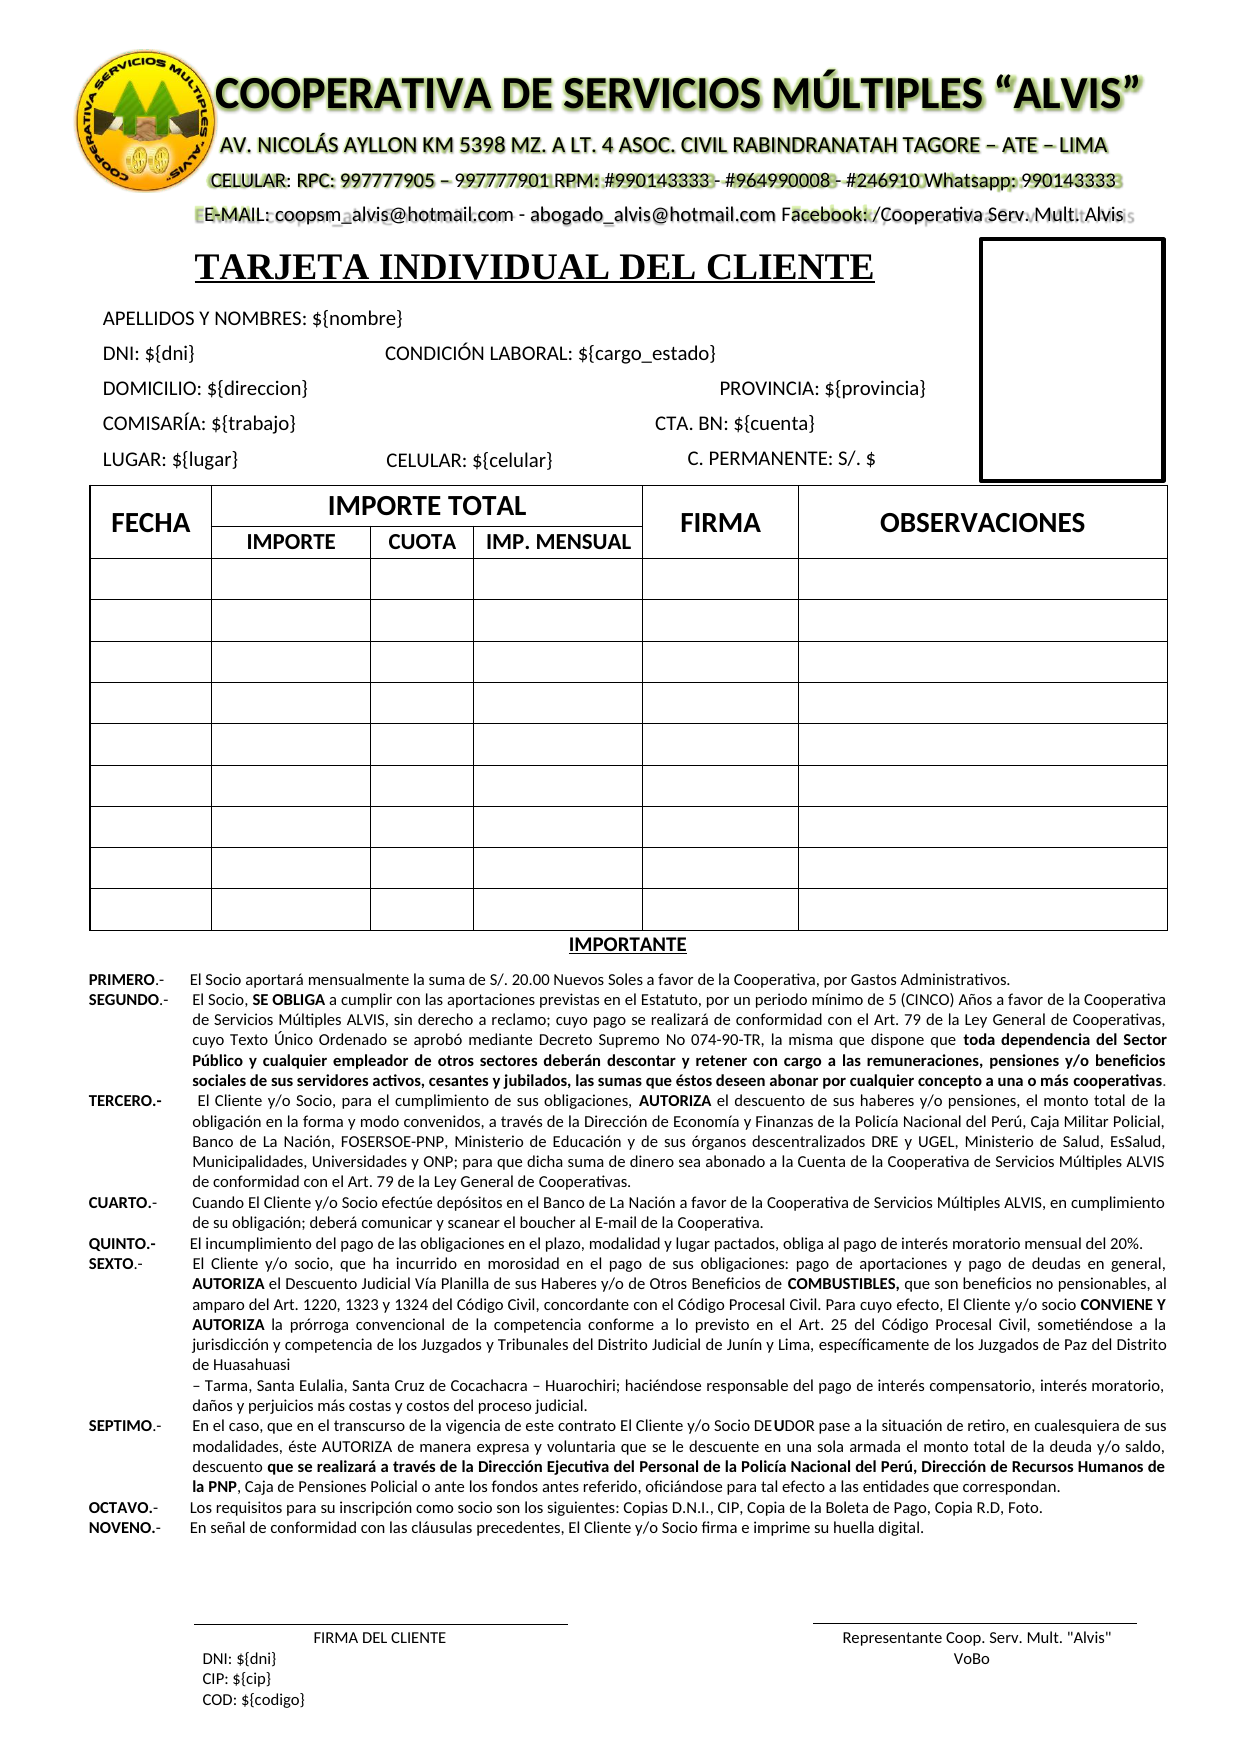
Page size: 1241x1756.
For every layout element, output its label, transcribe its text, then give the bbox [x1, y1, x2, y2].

table_header OBSERVACIONES [799, 486, 1167, 558]
text QUINTO.- El incumplimiento del pago de las obligaciones en el plazo, modalidad y lugar pactados, obliga al pago de interés moratorio mensual del 20%. [89, 1233, 1188, 1253]
table_cell [799, 889, 1167, 930]
table_cell [91, 807, 211, 847]
table_cell [799, 600, 1167, 641]
table_cell [643, 683, 798, 723]
table_cell [799, 807, 1167, 847]
table_cell [371, 642, 473, 682]
table_header FIRMA [643, 486, 798, 558]
table_header IMPORTE TOTAL [212, 486, 642, 526]
table_cell [799, 848, 1167, 888]
table_cell [643, 807, 798, 847]
text – Tarma, Santa Eulalia, Santa Cruz de Cocachacra – Huarochiri; haciéndose responsable del pago de interés compensatorio, interés moratorio, daños y perjuicios más costas y costos del proceso judicial. [192, 1375, 1167, 1416]
table_cell [799, 766, 1167, 806]
table_cell [474, 559, 642, 599]
text SEPTIMO.- En el caso, que en el transcurso de la vigencia de este contrato El Cliente y/o Socio DEUDOR pase a la situación de retiro, en cualesquiera de sus modalidades, éste AUTORIZA de manera expresa y voluntaria que se le descuente en una sola armada el monto total de la deuda y/o saldo, descuento que se realizará a través de la Dirección Ejecutiva del Personal de la Policía Nacional del Perú, Dirección de Recursos Humanos de la PNP, Caja de Pensiones Policial o ante los fondos antes referido, oficiándose para tal efecto a las entidades que correspondan. [89, 1416, 1167, 1497]
table_cell [474, 766, 642, 806]
table_cell [371, 766, 473, 806]
text FIRMA DEL CLIENTE [313, 1627, 514, 1648]
text NOVENO.- En señal de conformidad con las cláusulas precedentes, El Cliente y/o Socio firma e imprime su huella digital. [89, 1517, 1188, 1538]
table_cell [371, 559, 473, 599]
table_cell [212, 642, 370, 682]
table_cell [91, 848, 211, 888]
text CUARTO.- Cuando El Cliente y/o Socio efectúe depósitos en el Banco de La Nación a favor de la Cooperativa de Servicios Múltiples ALVIS, en cumplimiento de su obligación; deberá comunicar y scanear el boucher al E-mail de la Cooperativa. [89, 1192, 1167, 1233]
table_cell [799, 683, 1167, 723]
text COD: ${codigo} [202, 1689, 514, 1709]
table_cell [799, 642, 1167, 682]
text SEGUNDO.- El Socio, SE OBLIGA a cumplir con las aportaciones previstas en el Estatuto, por un periodo mínimo de 5 (CINCO) Años a favor de la Cooperativa de Servicios Múltiples ALVIS, sin derecho a reclamo; cuyo pago se realizará de conformidad con el Art. 79 de la Ley General de Cooperativas, cuyo Texto Único Ordenado se aprobó mediante Decreto Supremo No 074-90-TR, la misma que dispone que toda dependencia del Sector Público y cualquier empleador de otros sectores deberán descontar y retener con cargo a las remuneraciones, pensiones y/o beneficios sociales de sus servidores activos, cesantes y jubilados, las sumas que éstos deseen abonar por cualquier concepto a una o más cooperativas. [89, 989, 1167, 1091]
text CIP: ${cip} [202, 1668, 514, 1689]
picture [50, 45, 1176, 246]
text DNI: ${dni} [202, 1648, 514, 1668]
table_cell [474, 848, 642, 888]
table_cell [212, 683, 370, 723]
table_cell [474, 807, 642, 847]
table_cell [371, 683, 473, 723]
text PRIMERO.- El Socio aportará mensualmente la suma de S/. 20.00 Nuevos Soles a favor de la Cooperativa, por Gastos Administrativos. [89, 969, 1188, 989]
table_cell [371, 724, 473, 764]
table_header FECHA [91, 486, 211, 558]
table_cell [212, 724, 370, 764]
text OCTAVO.- Los requisitos para su inscripción como socio son los siguientes: Copias D.N.I., CIP, Copia de la Boleta de Pago, Copia R.D, Foto. [89, 1497, 1188, 1517]
table_cell [643, 642, 798, 682]
table_cell [212, 559, 370, 599]
table_cell [474, 600, 642, 641]
table_cell [91, 600, 211, 641]
table_cell [643, 724, 798, 764]
table_cell [474, 683, 642, 723]
table_cell [212, 889, 370, 930]
table_cell [91, 724, 211, 764]
table_cell [212, 600, 370, 641]
table_cell [474, 724, 642, 764]
text Representante Coop. Serv. Mult. "Alvis" VoBo [842, 1628, 1113, 1668]
table_cell [799, 559, 1167, 599]
table_cell [474, 642, 642, 682]
table_cell IMP. MENSUAL [474, 527, 642, 558]
table_cell [212, 766, 370, 806]
table_cell [91, 642, 211, 682]
table_cell [643, 889, 798, 930]
table_cell [643, 559, 798, 599]
table_cell [643, 766, 798, 806]
table_cell [371, 807, 473, 847]
table_cell [212, 807, 370, 847]
table_cell [799, 724, 1167, 764]
text SEXTO.- El Cliente y/o socio, que ha incurrido en morosidad en el pago de sus obligaciones: pago de aportaciones y pago de deudas en general, AUTORIZA el Descuento Judicial Vía Planilla de sus Haberes y/o de Otros Beneficios de COMBUSTIBLES, que son beneficios no pensionables, al amparo del Art. 1220, 1323 y 1324 del Código Civil, concordante con el Código Procesal Civil. Para cuyo efecto, El Cliente y/o socio CONVIENE Y AUTORIZA la prórroga convencional de la competencia conforme a lo previsto en el Art. 25 del Código Procesal Civil, sometiéndose a la jurisdicción y competencia de los Juzgados y Tribunales del Distrito Judicial de Junín y Lima, específicamente de los Juzgados de Paz del Distrito de Huasahuasi [89, 1253, 1167, 1375]
table_cell [371, 600, 473, 641]
table_cell [212, 848, 370, 888]
table_cell [371, 889, 473, 930]
text IMPORTANTE [567, 931, 688, 956]
table_cell [91, 766, 211, 806]
table_cell CUOTA [371, 527, 473, 558]
table_cell IMPORTE [212, 527, 370, 558]
table_cell [474, 889, 642, 930]
table_cell [91, 683, 211, 723]
table_cell [643, 600, 798, 641]
table_cell [643, 848, 798, 888]
table_cell [91, 559, 211, 599]
table_cell [91, 889, 211, 930]
table_cell [371, 848, 473, 888]
text TERCERO.- El Cliente y/o Socio, para el cumplimiento de sus obligaciones, AUTORIZA el descuento de sus haberes y/o pensiones, el monto total de la obligación en la forma y modo convenidos, a través de la Dirección de Economía y Finanzas de la Policía Nacional del Perú, Caja Militar Policial, Banco de La Nación, FOSERSOE-PNP, Ministerio de Educación y de sus órganos descentralizados DRE y UGEL, Ministerio de Salud, EsSalud, Municipalidades, Universidades y ONP; para que dicha suma de dinero sea abonado a la Cuenta de la Cooperativa de Servicios Múltiples ALVIS de conformidad con el Art. 79 de la Ley General de Cooperativas. [89, 1091, 1167, 1192]
